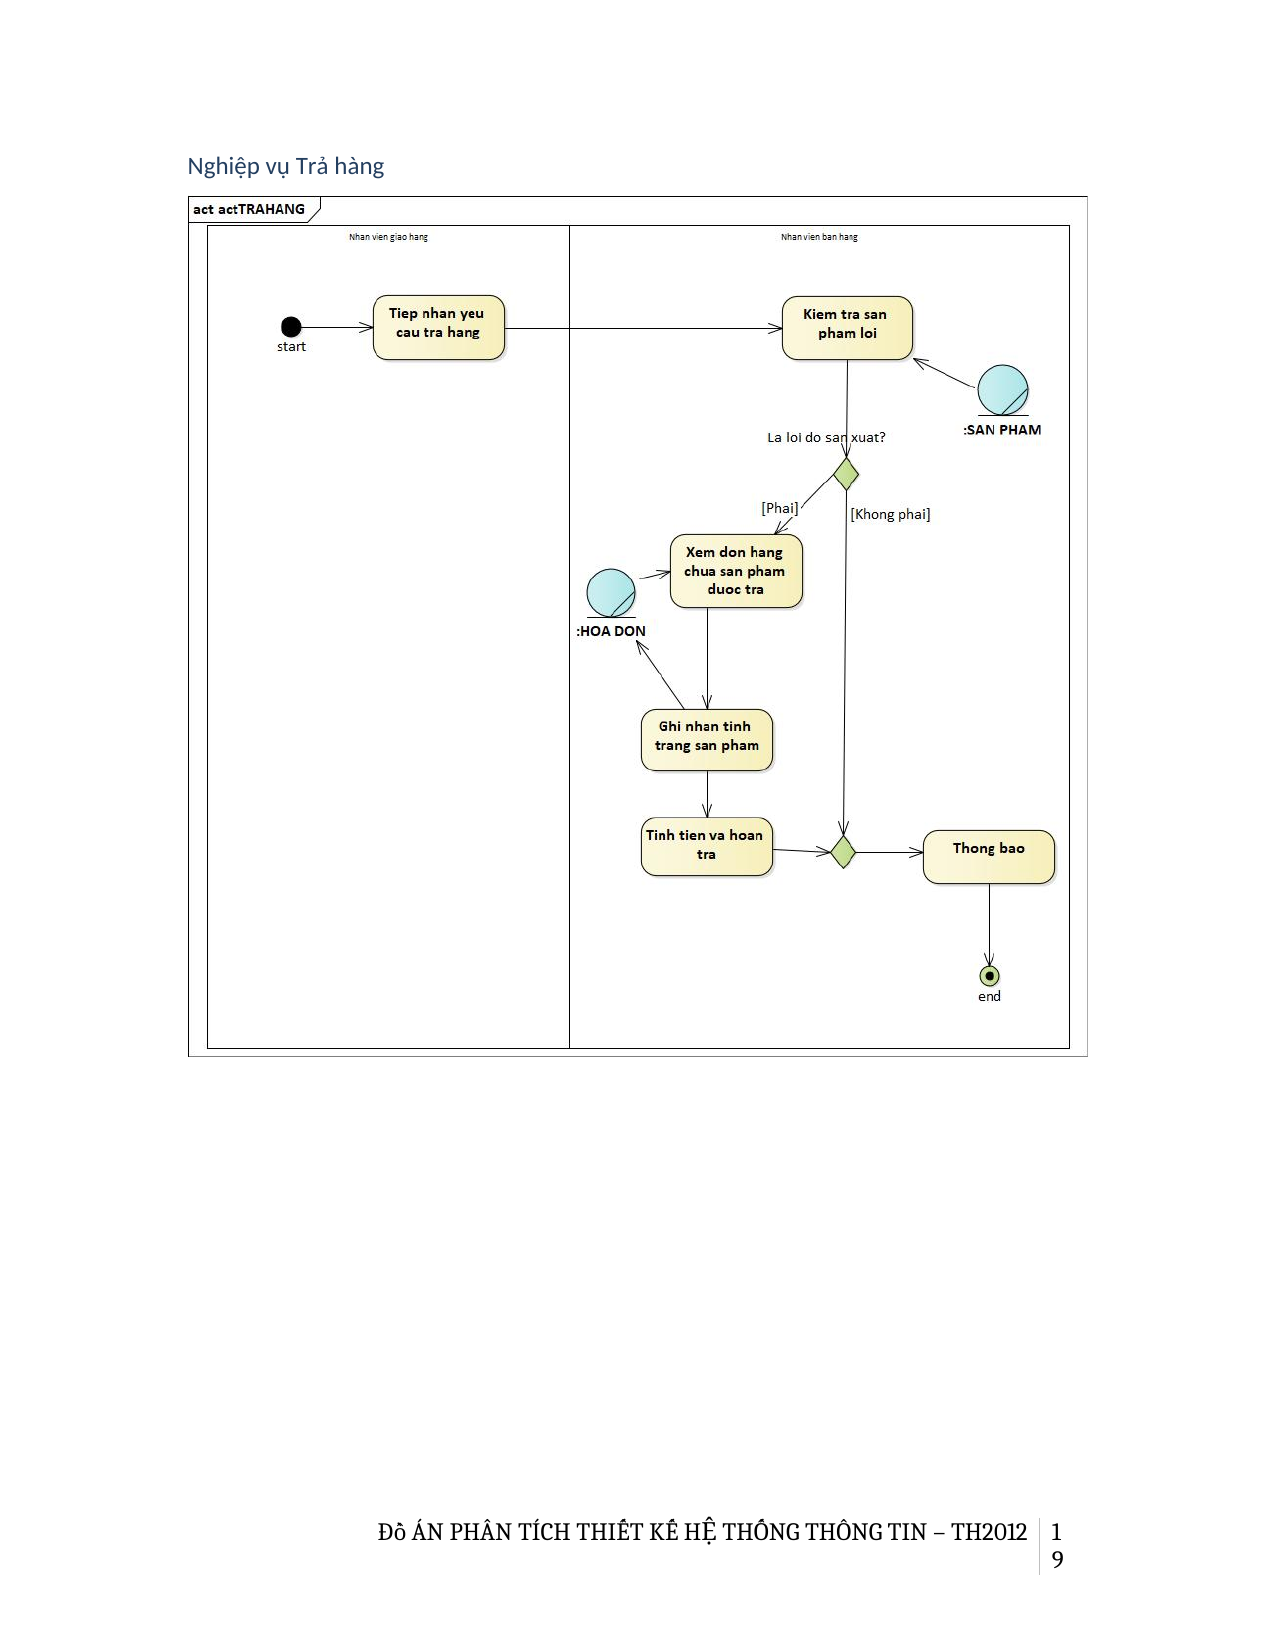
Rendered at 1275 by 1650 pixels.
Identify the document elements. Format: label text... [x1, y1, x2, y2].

picture [187, 195, 1088, 1057]
subtitle Nghiệp vụ Trả hàng [187, 150, 1087, 181]
